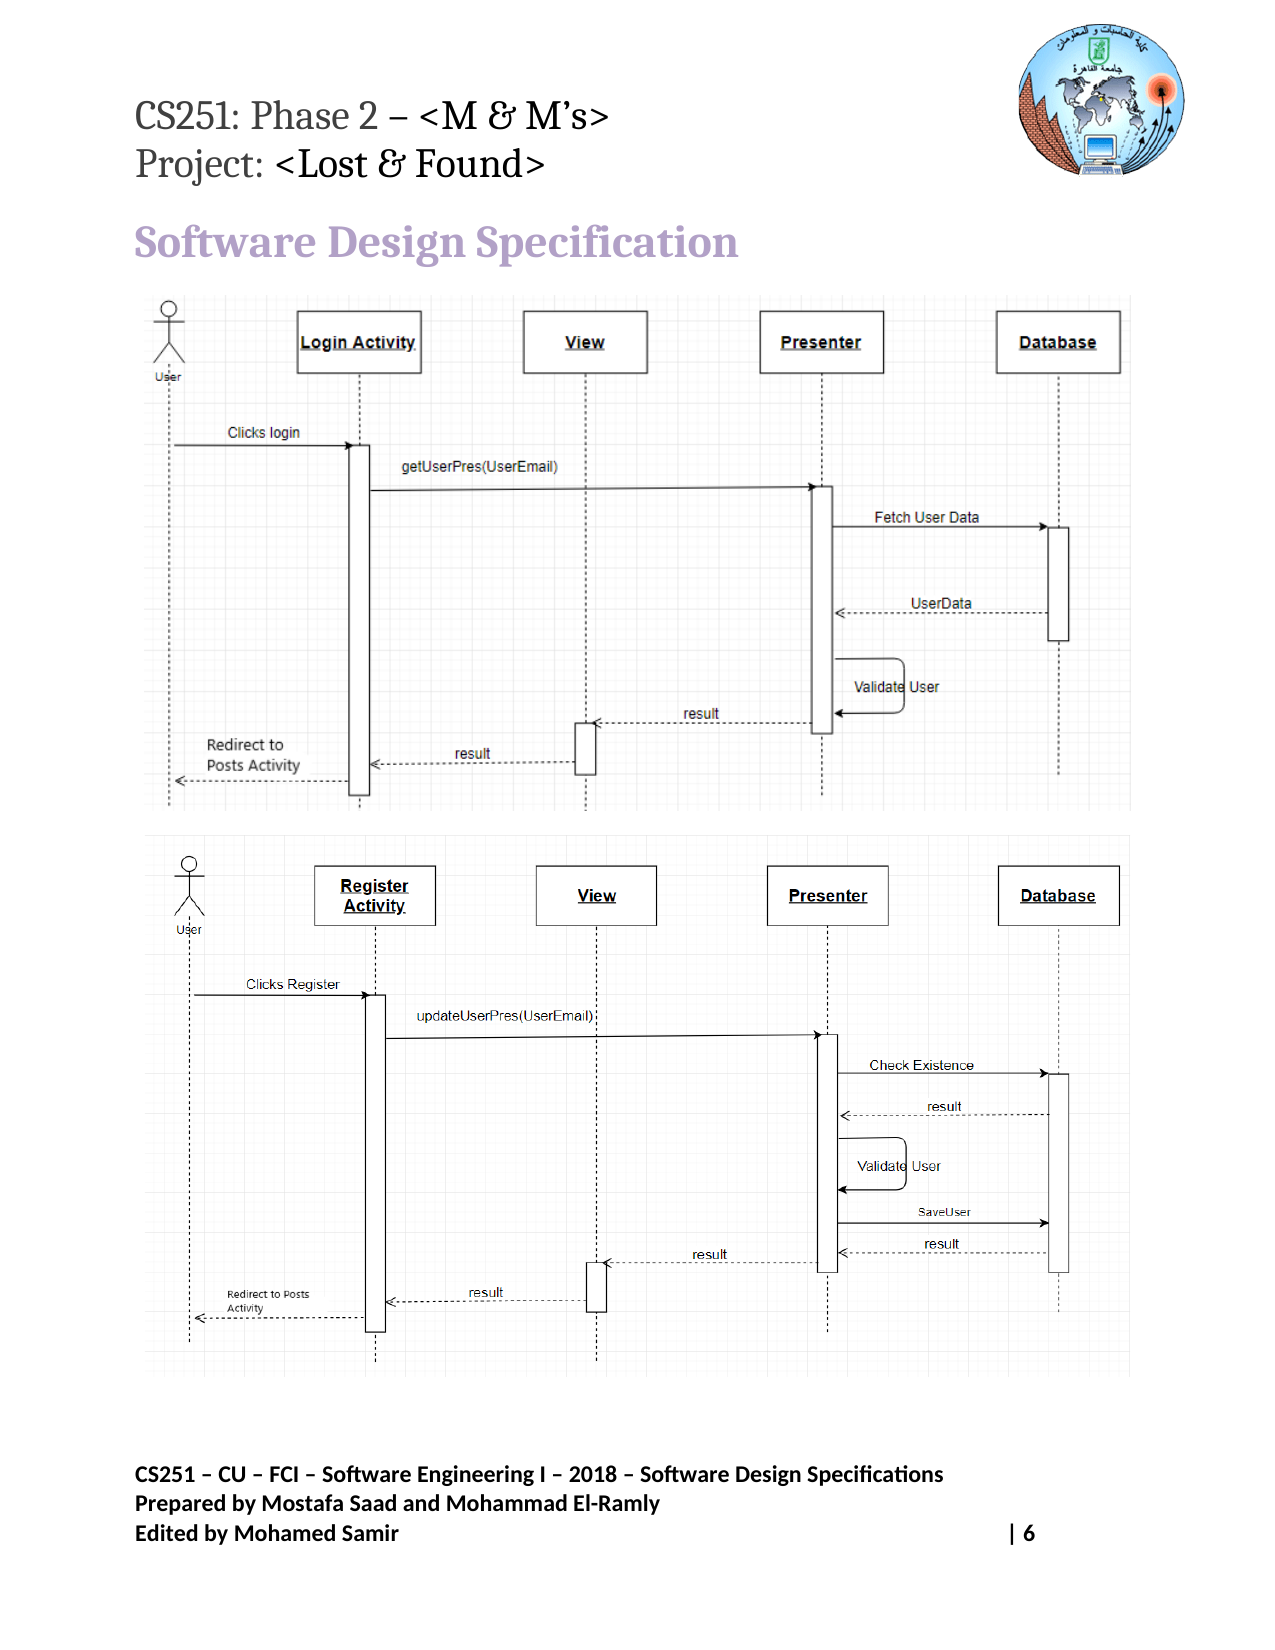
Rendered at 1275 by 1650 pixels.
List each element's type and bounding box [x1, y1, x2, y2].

picture [144, 835, 1131, 1377]
picture [144, 295, 1131, 811]
picture [1018, 24, 1186, 180]
